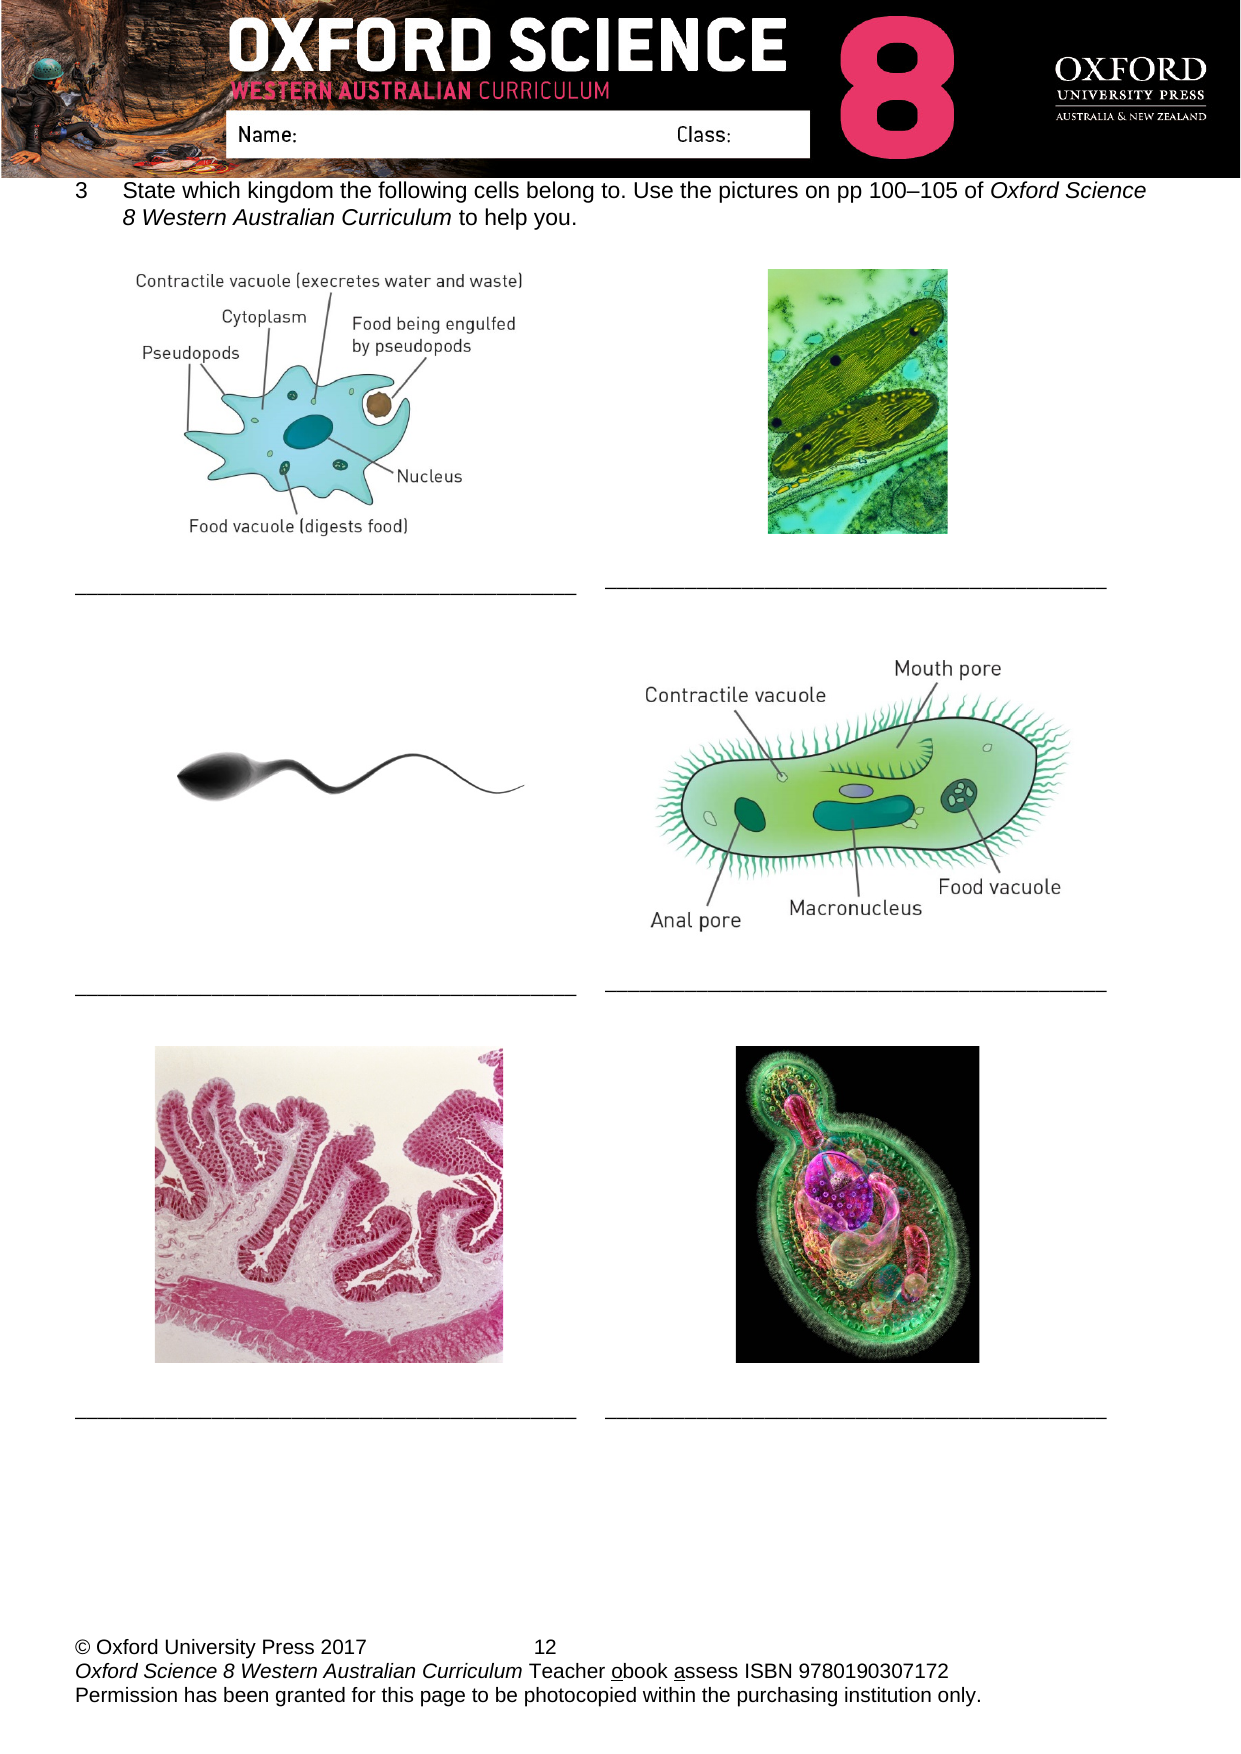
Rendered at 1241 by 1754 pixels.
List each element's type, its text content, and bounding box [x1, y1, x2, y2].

picture [767, 269, 948, 534]
table_cell [64, 634, 594, 1034]
table_cell [594, 634, 1121, 1034]
picture [636, 646, 1079, 936]
table_cell [64, 1034, 594, 1457]
picture [735, 1046, 980, 1363]
picture [1, 0, 1241, 178]
list 3 State which kingdom the following cells belong to. Use the pictures on pp 100–105 of Oxford Science 8 Western Australian Curriculum to help you. [75, 178, 1165, 230]
table_cell [594, 1034, 1121, 1457]
table_header [64, 257, 594, 634]
picture [154, 1046, 504, 1363]
table_header [594, 257, 1121, 634]
picture [128, 269, 530, 540]
picture [116, 646, 542, 940]
